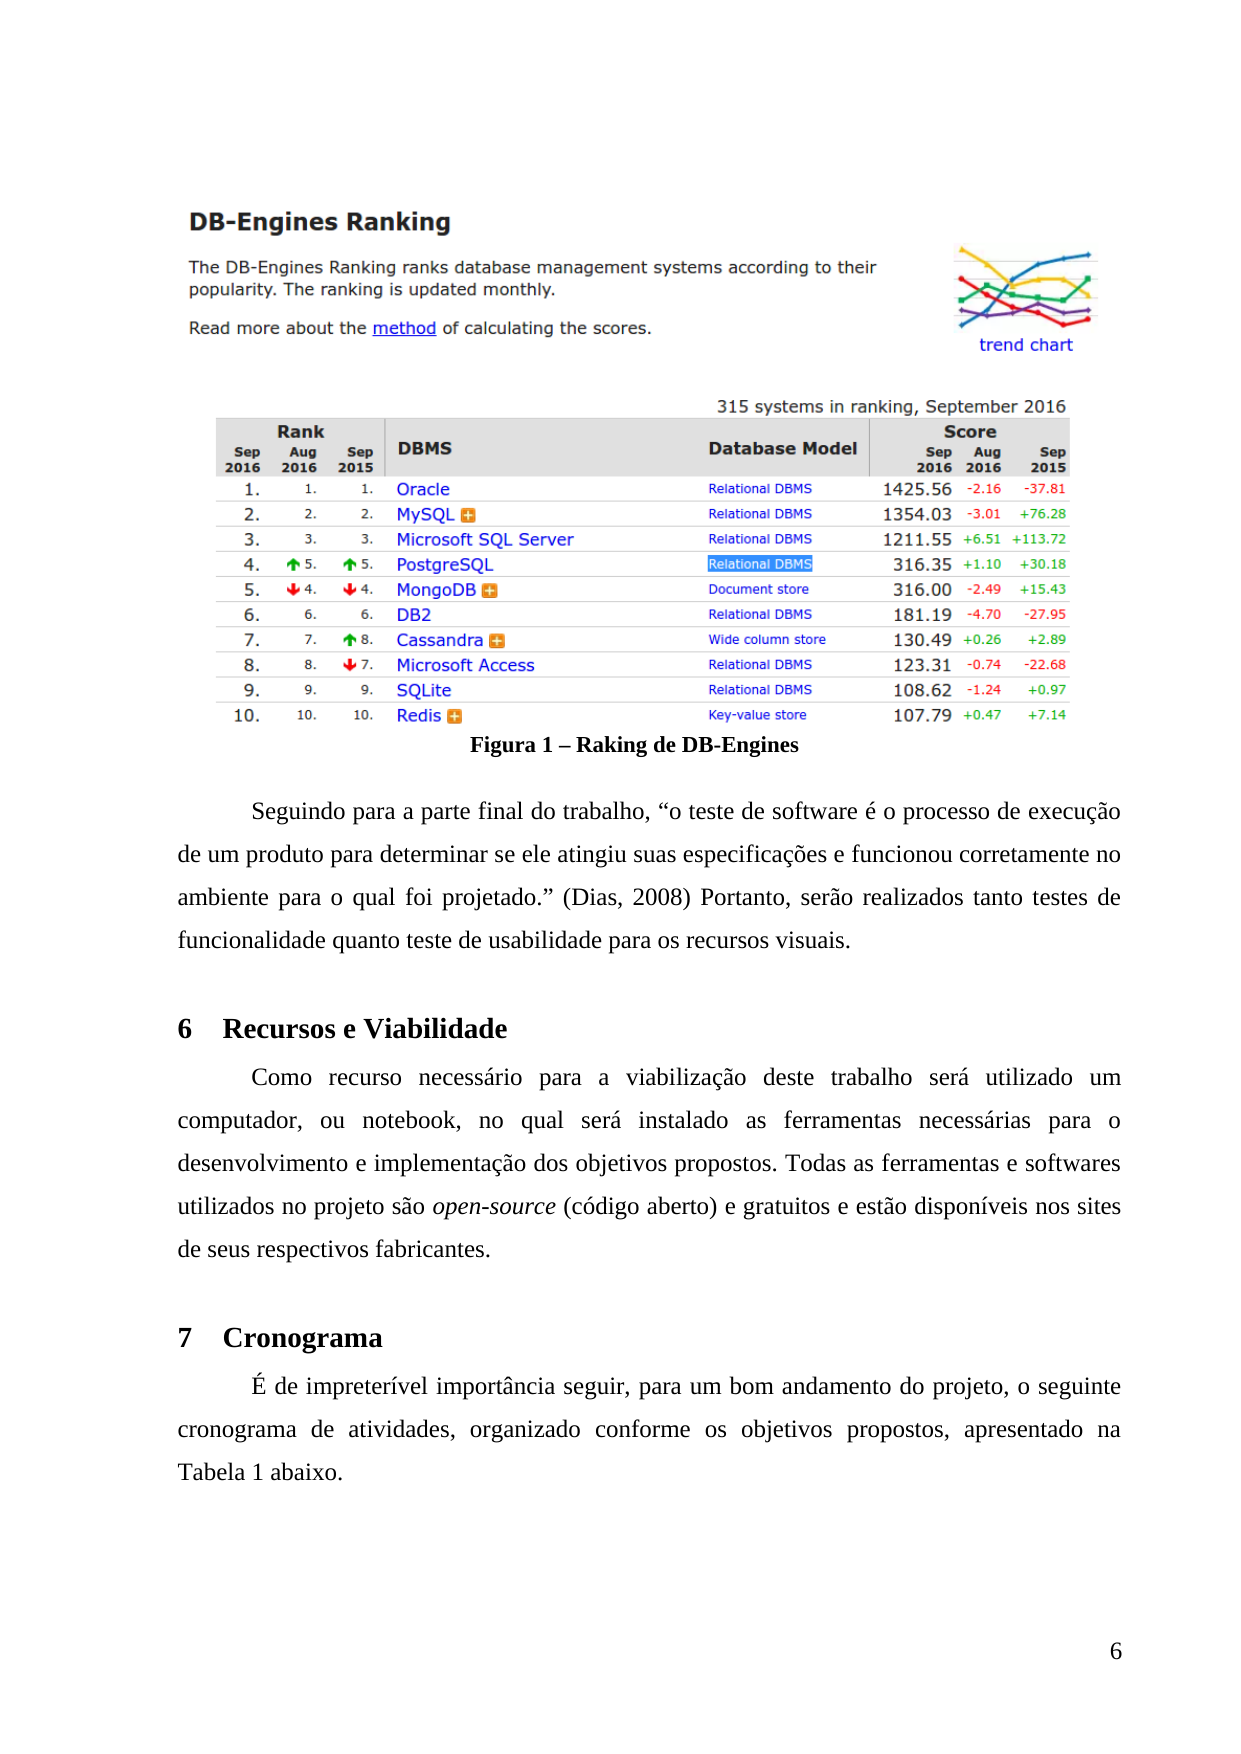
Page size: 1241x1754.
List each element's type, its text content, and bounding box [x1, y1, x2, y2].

text É de impreterível importância seguir, para um bom andamento do projeto, o seguinte cronograma de atividades, organizado conforme os objetivos propostos, apresentado na Tabela 1 abaixo. [177, 1371, 1122, 1486]
list Cronograma [177, 1321, 1122, 1354]
text Figura 1 – Raking de DB-Engines [396, 177, 1122, 757]
list Recursos e Viabilidade [177, 1011, 1122, 1045]
picture [172, 200, 1113, 728]
text Seguindo para a parte final do trabalho, “o teste de software é o processo de execução de um produto para determinar se ele atingiu suas especificações e funcionou corretamente no ambiente para o qual foi projetado.” (Dias, 2008) Portanto, serão realizados tanto testes de funcionalidade quanto teste de usabilidade para os recursos visuais. [177, 796, 1122, 954]
text Como recurso necessário para a viabilização deste trabalho será utilizado um computador, ou notebook, no qual será instalado as ferramentas necessárias para o desenvolvimento e implementação dos objetivos propostos. Todas as ferramentas e softwares utilizados no projeto são open-source (código aberto) e gratuitos e estão disponíveis nos sites de seus respectivos fabricantes. [177, 1062, 1122, 1263]
